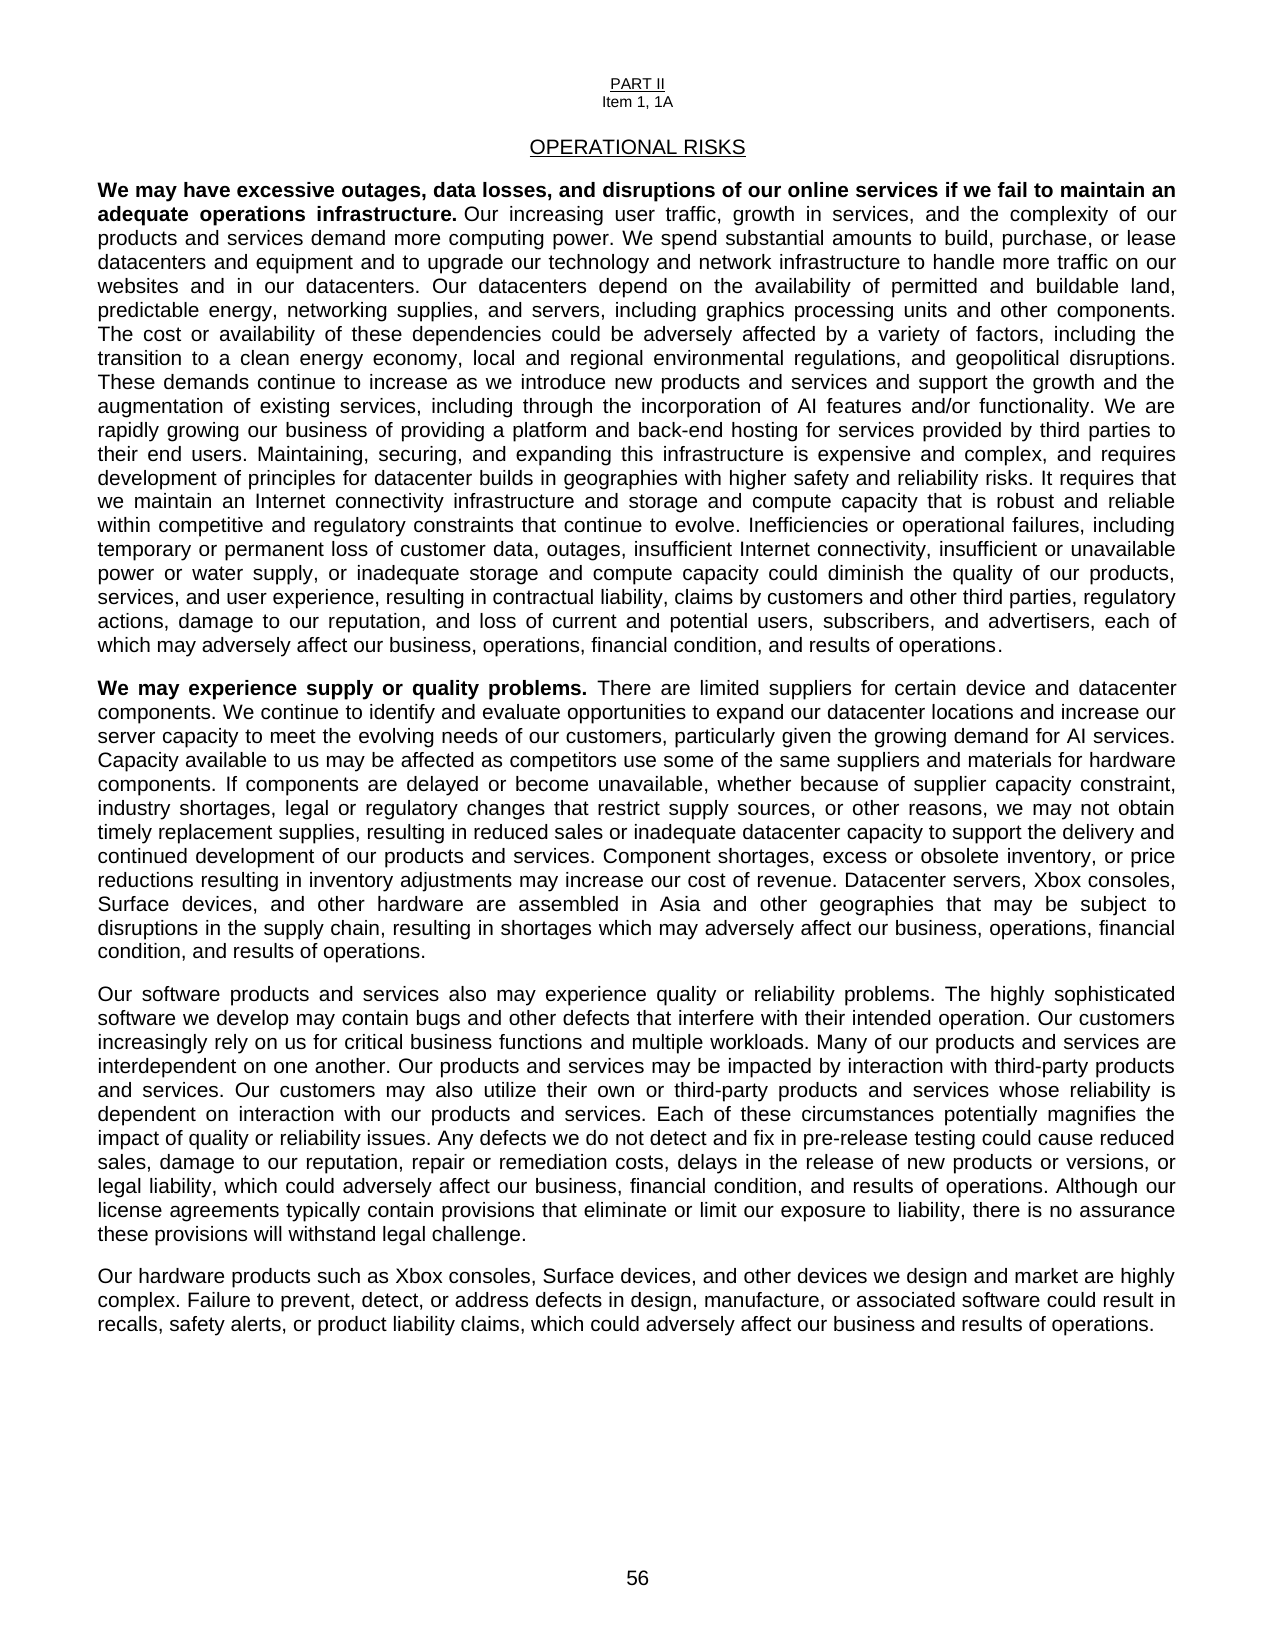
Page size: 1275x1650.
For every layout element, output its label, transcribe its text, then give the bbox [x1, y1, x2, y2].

text Our hardware products such as Xbox consoles, Surface devices, and other devices we design and market are highly complex. Failure to prevent, detect, or address defects in design, manufacture, or associated software could result in recalls, safety alerts, or product liability claims, which could adversely affect our business and results of operations. [97, 1264, 1177, 1336]
text We may experience supply or quality problems. There are limited suppliers for certain device and datacenter components. We continue to identify and evaluate opportunities to expand our datacenter locations and increase our server capacity to meet the evolving needs of our customers, particularly given the growing demand for AI services. Capacity available to us may be affected as competitors use some of the same suppliers and materials for hardware components. If components are delayed or become unavailable, whether because of supplier capacity constraint, industry shortages, legal or regulatory changes that restrict supply sources, or other reasons, we may not obtain timely replacement supplies, resulting in reduced sales or inadequate datacenter capacity to support the delivery and continued development of our products and services. Component shortages, excess or obsolete inventory, or price reductions resulting in inventory adjustments may increase our cost of revenue. Datacenter servers, Xbox consoles, Surface devices, and other hardware are assembled in Asia and other geographies that may be subject to disruptions in the supply chain, resulting in shortages which may adversely affect our business, operations, financial condition, and results of operations. [97, 676, 1177, 963]
text We may have excessive outages, data losses, and disruptions of our online services if we fail to maintain an adequate operations infrastructure. Our increasing user traffic, growth in services, and the complexity of our products and services demand more computing power. We spend substantial amounts to build, purchase, or lease datacenters and equipment and to upgrade our technology and network infrastructure to handle more traffic on our websites and in our datacenters. Our datacenters depend on the availability of permitted and buildable land, predictable energy, networking supplies, and servers, including graphics processing units and other components. The cost or availability of these dependencies could be adversely affected by a variety of factors, including the transition to a clean energy economy, local and regional environmental regulations, and geopolitical disruptions. These demands continue to increase as we introduce new products and services and support the growth and the augmentation of existing services, including through the incorporation of AI features and/or functionality. We are rapidly growing our business of providing a platform and back-end hosting for services provided by third parties to their end users. Maintaining, securing, and expanding this infrastructure is expensive and complex, and requires development of principles for datacenter builds in geographies with higher safety and reliability risks. It requires that we maintain an Internet connectivity infrastructure and storage and compute capacity that is robust and reliable within competitive and regulatory constraints that continue to evolve. Inefficiencies or operational failures, including temporary or permanent loss of customer data, outages, insufficient Internet connectivity, insufficient or unavailable power or water supply, or inadequate storage and compute capacity could diminish the quality of our products, services, and user experience, resulting in contractual liability, claims by customers and other third parties, regulatory actions, damage to our reputation, and loss of current and potential users, subscribers, and advertisers, each of which may adversely affect our business, operations, financial condition, and results of operations. [97, 178, 1177, 657]
text Our software products and services also may experience quality or reliability problems. The highly sophisticated software we develop may contain bugs and other defects that interfere with their intended operation. Our customers increasingly rely on us for critical business functions and multiple workloads. Many of our products and services are interdependent on one another. Our products and services may be impacted by interaction with third-party products and services. Our customers may also utilize their own or third-party products and services whose reliability is dependent on interaction with our products and services. Each of these circumstances potentially magnifies the impact of quality or reliability issues. Any defects we do not detect and fix in pre-release testing could cause reduced sales, damage to our reputation, repair or remediation costs, delays in the release of new products or versions, or legal liability, which could adversely affect our business, financial condition, and results of operations. Although our license agreements typically contain provisions that eliminate or limit our exposure to liability, there is no assurance these provisions will withstand legal challenge. [97, 982, 1177, 1246]
text OPERATIONAL RISKS [97, 135, 1177, 159]
